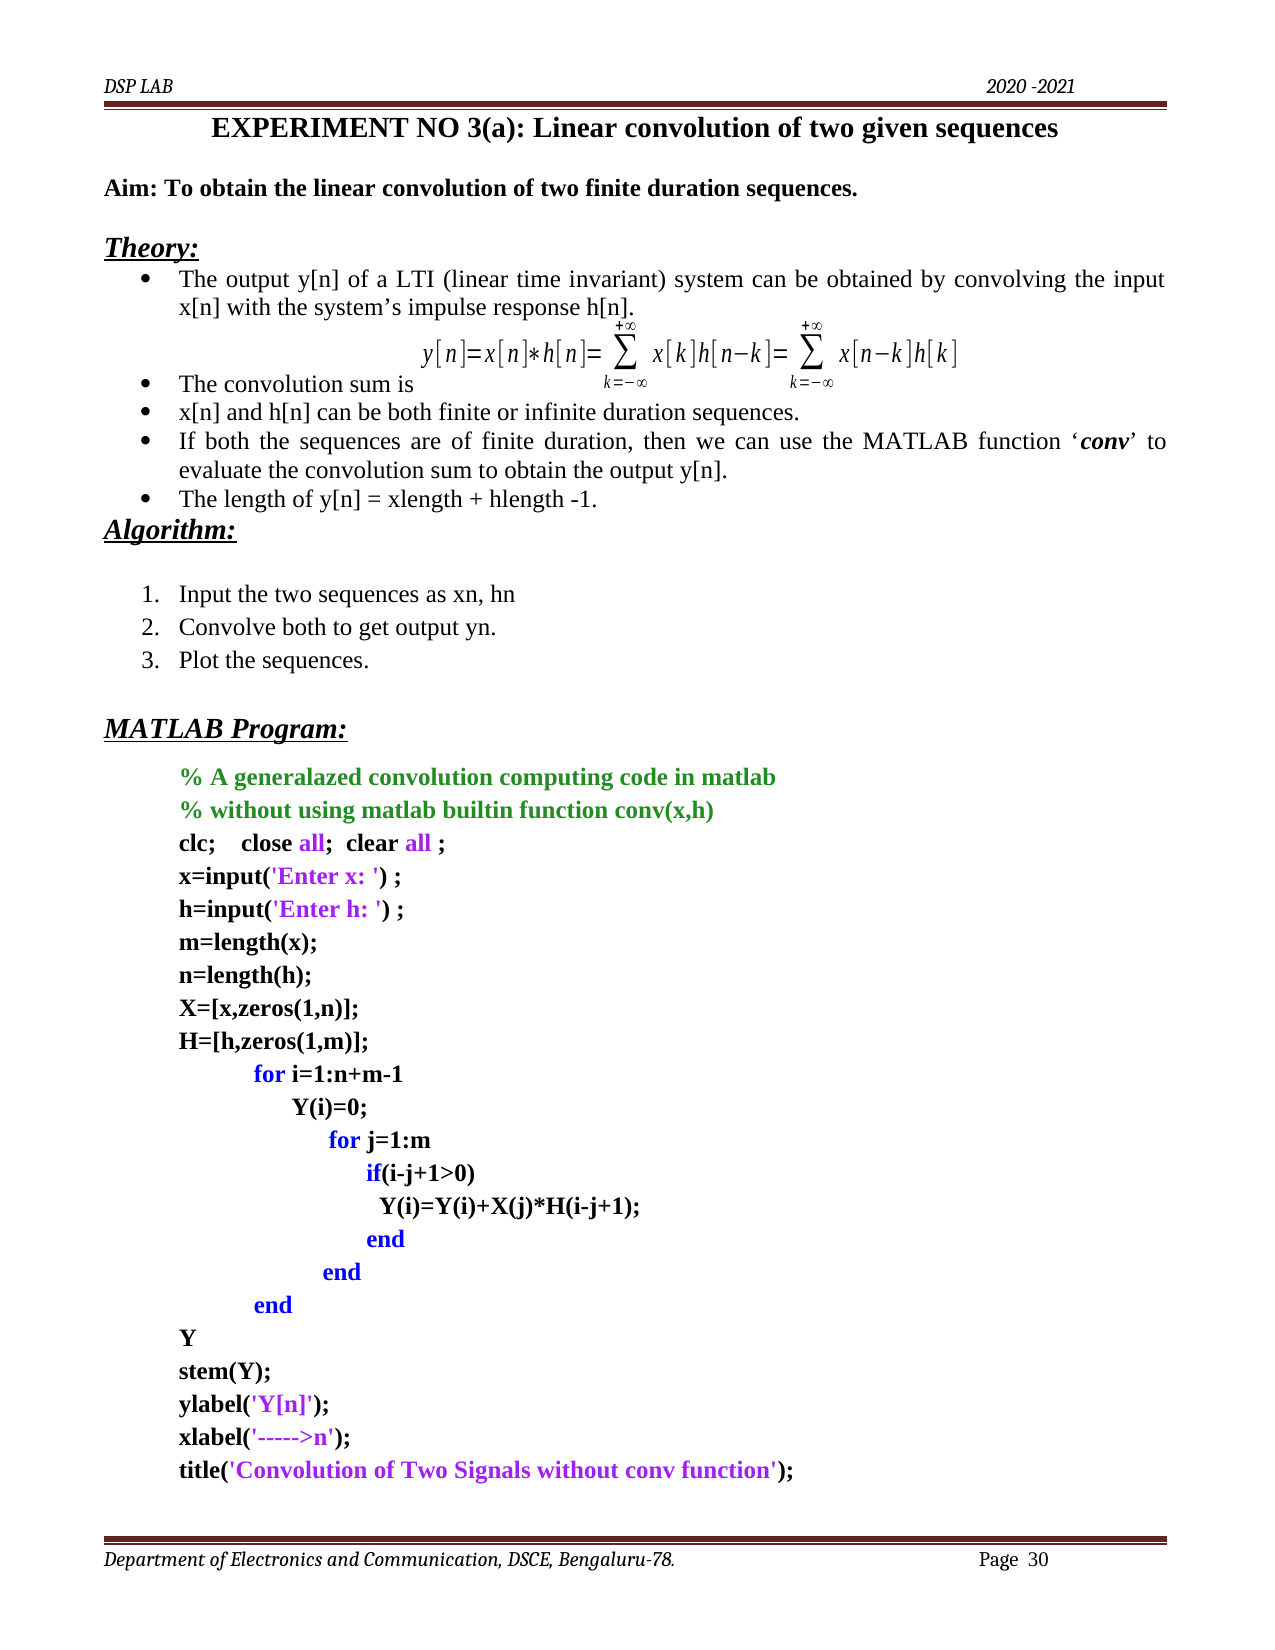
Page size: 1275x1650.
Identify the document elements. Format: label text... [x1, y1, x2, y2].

text Theory: [103, 230, 1167, 264]
text Y [178, 1323, 1167, 1352]
text n=length(h); [178, 960, 1167, 989]
text % without using matlab builtin function conv(x,h) [178, 795, 1167, 824]
text H=[h,zeros(1,m)]; [178, 1026, 1167, 1055]
text m=length(x); [178, 927, 1167, 956]
list x[n] and h[n] can be both finite or infinite duration sequences. [141, 397, 1167, 426]
list The convolution sum is [141, 321, 1167, 397]
text stem(Y); [178, 1356, 1167, 1385]
text X=[x,zeros(1,n)]; [178, 993, 1167, 1022]
text ylabel('Y[n]'); [178, 1389, 1167, 1418]
text clc; close all; clear all ; [178, 828, 1167, 857]
text x=input('Enter x: ') ; [178, 861, 1167, 890]
list If both the sequences are of finite duration, then we can use the MATLAB function ‘conv’ to evaluate the convolution sum to obtain the output y[n]. [141, 426, 1167, 484]
text if(i-j+1>0) [253, 1158, 1167, 1187]
text EXPERIMENT NO 3(a): Linear convolution of two given sequences [103, 110, 1167, 144]
text end [103, 1290, 1167, 1319]
list The output y[n] of a LTI (linear time invariant) system can be obtained by convolving the input x[n] with the system’s impulse response h[n]. [141, 264, 1167, 321]
text % A generalazed convolution computing code in matlab [178, 762, 1167, 791]
text Algorithm: [103, 512, 1167, 546]
text h=input('Enter h: ') ; [178, 894, 1167, 923]
text end [253, 1257, 1167, 1286]
text end [253, 1224, 1167, 1253]
text Y(i)=Y(i)+X(j)*H(i-j+1); [253, 1191, 1167, 1220]
text for j=1:m [253, 1125, 1167, 1154]
list Plot the sequences. [141, 646, 1167, 674]
text Y(i)=0; [253, 1092, 1167, 1121]
list Convolve both to get output yn. [141, 612, 1167, 641]
list Input the two sequences as xn, hn [141, 579, 1167, 608]
list The length of y[n] = xlength + hlength -1. [141, 484, 1167, 512]
text xlabel('----->n'); [178, 1422, 1167, 1451]
text Aim: To obtain the linear convolution of two finite duration sequences. [103, 173, 1167, 201]
text for i=1:n+m-1 [253, 1059, 1167, 1088]
text title('Convolution of Two Signals without conv function'); [178, 1455, 1167, 1484]
text MATLAB Program: [103, 712, 1167, 745]
